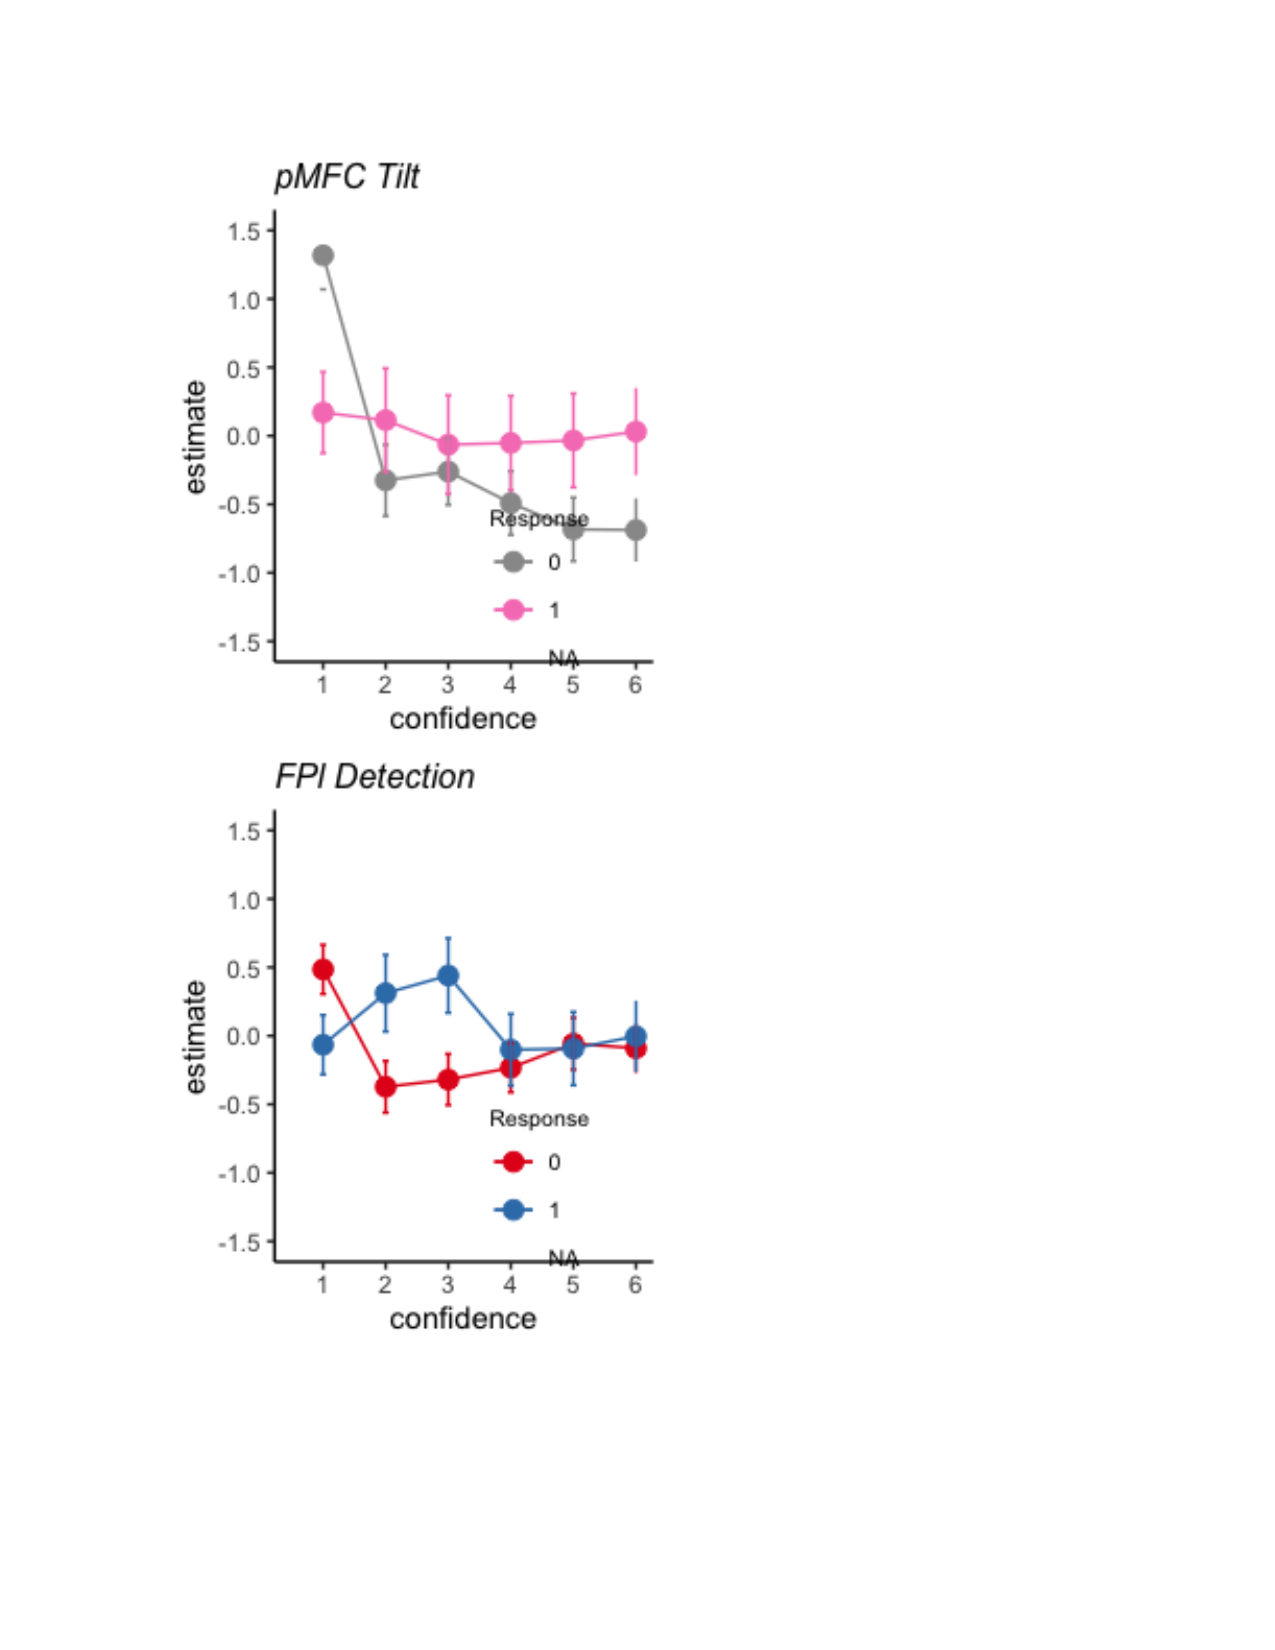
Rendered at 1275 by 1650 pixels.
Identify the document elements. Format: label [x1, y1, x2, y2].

picture [168, 150, 669, 1350]
